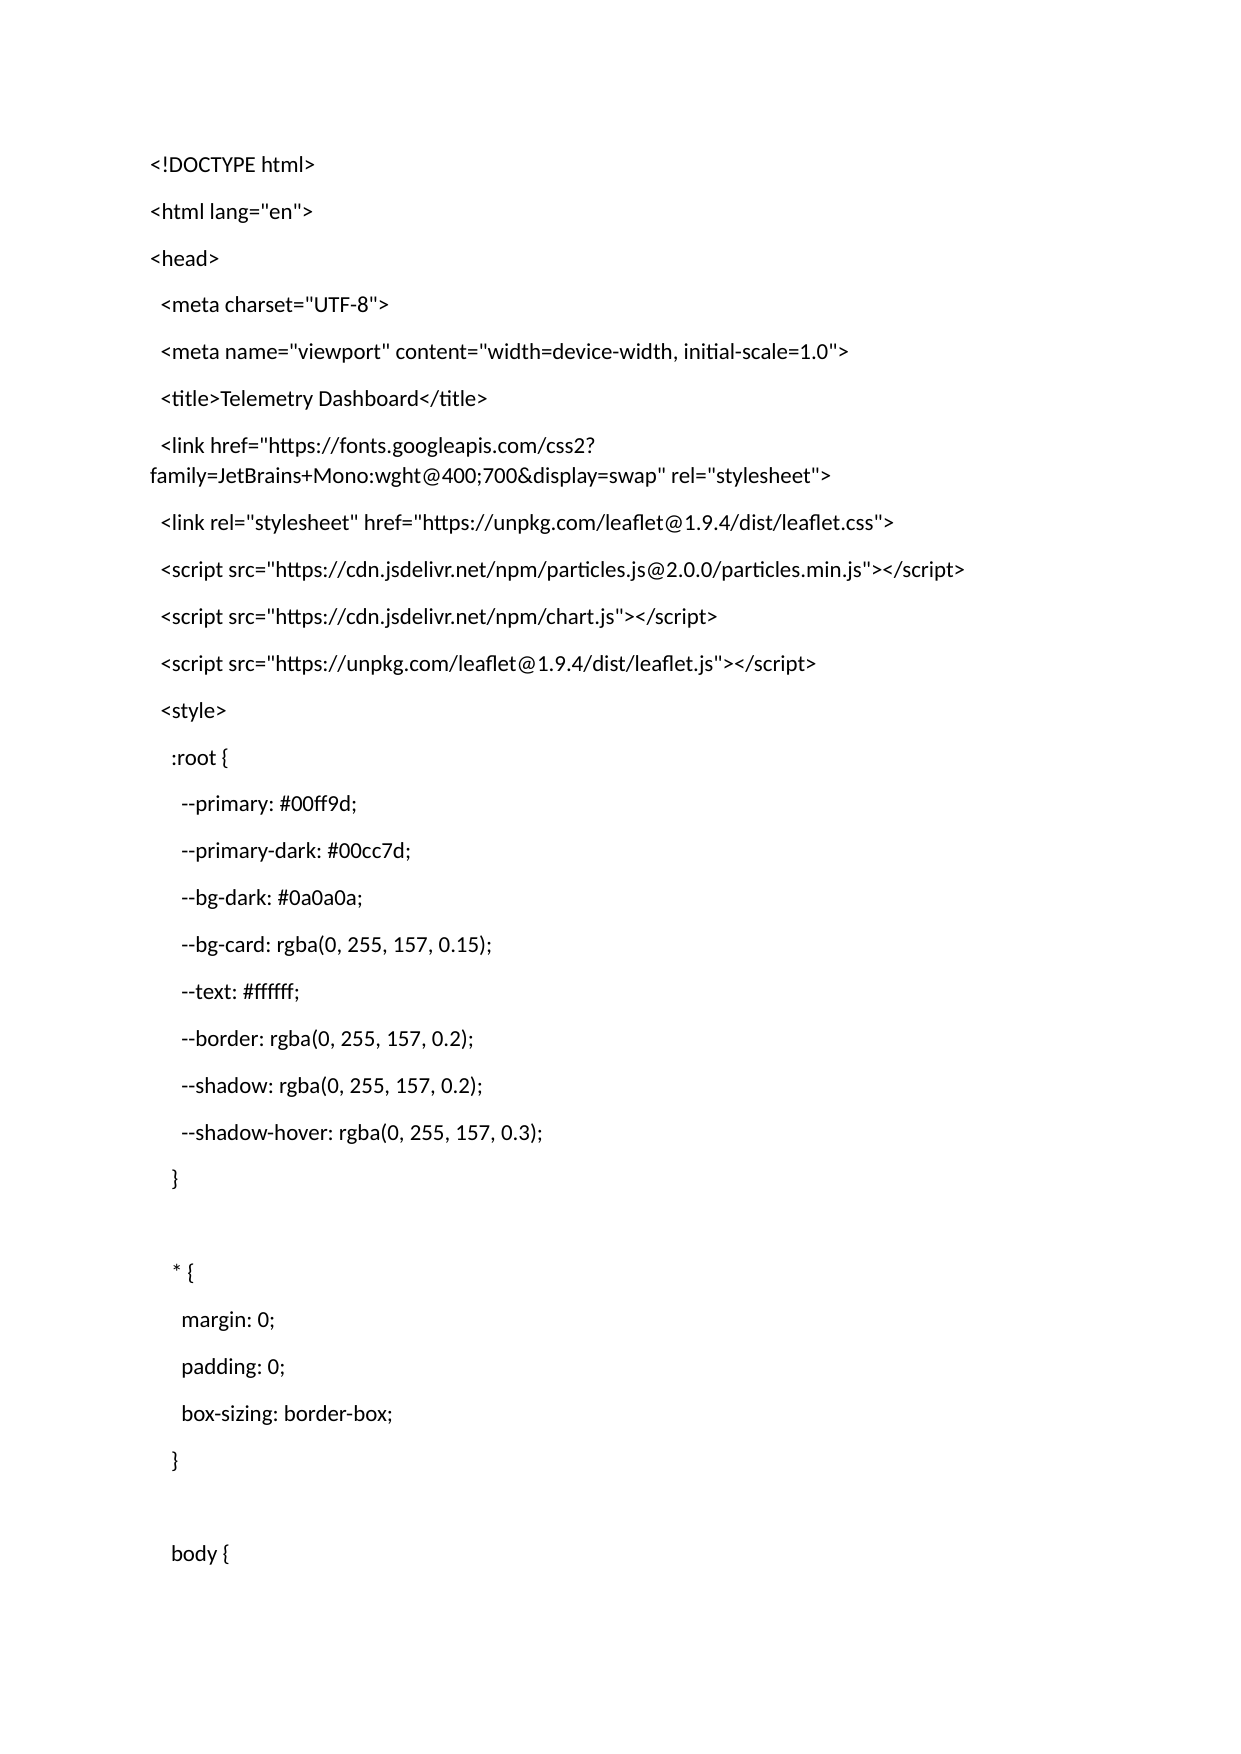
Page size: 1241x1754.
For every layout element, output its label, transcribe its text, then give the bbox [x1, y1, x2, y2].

text padding: 0; [150, 1352, 1090, 1380]
text <head> [150, 244, 1090, 272]
text <script src="https://unpkg.com/leaflet@1.9.4/dist/leaflet.js"></script> [150, 649, 1090, 677]
text <script src="https://cdn.jsdelivr.net/npm/particles.js@2.0.0/particles.min.js"></script> [150, 555, 1090, 583]
text <style> [150, 696, 1090, 724]
text <meta name="viewport" content="width=device-width, initial-scale=1.0"> [150, 337, 1090, 366]
text } [150, 1446, 1090, 1474]
text box-sizing: border-box; [150, 1399, 1090, 1427]
text <link rel="stylesheet" href="https://unpkg.com/leaflet@1.9.4/dist/leaflet.css"> [150, 508, 1090, 536]
text <!DOCTYPE html> [150, 150, 1090, 178]
text <script src="https://cdn.jsdelivr.net/npm/chart.js"></script> [150, 602, 1090, 630]
text --primary: #00ff9d; [150, 789, 1090, 818]
text <meta charset="UTF-8"> [150, 291, 1090, 319]
text } [150, 1164, 1090, 1193]
text body { [150, 1539, 1090, 1568]
text margin: 0; [150, 1305, 1090, 1333]
text --bg-dark: #0a0a0a; [150, 883, 1090, 911]
text --border: rgba(0, 255, 157, 0.2); [150, 1024, 1090, 1052]
text :root { [150, 743, 1090, 771]
text --shadow-hover: rgba(0, 255, 157, 0.3); [150, 1118, 1090, 1146]
text --shadow: rgba(0, 255, 157, 0.2); [150, 1071, 1090, 1099]
text --primary-dark: #00cc7d; [150, 836, 1090, 864]
text <link href="https://fonts.googleapis.com/css2?family=JetBrains+Mono:wght@400;700&display=swap" rel="stylesheet"> [150, 431, 1090, 489]
text * { [150, 1258, 1090, 1286]
text <html lang="en"> [150, 197, 1090, 225]
text <title>Telemetry Dashboard</title> [150, 384, 1090, 412]
text --bg-card: rgba(0, 255, 157, 0.15); [150, 930, 1090, 958]
text --text: #ffffff; [150, 977, 1090, 1005]
